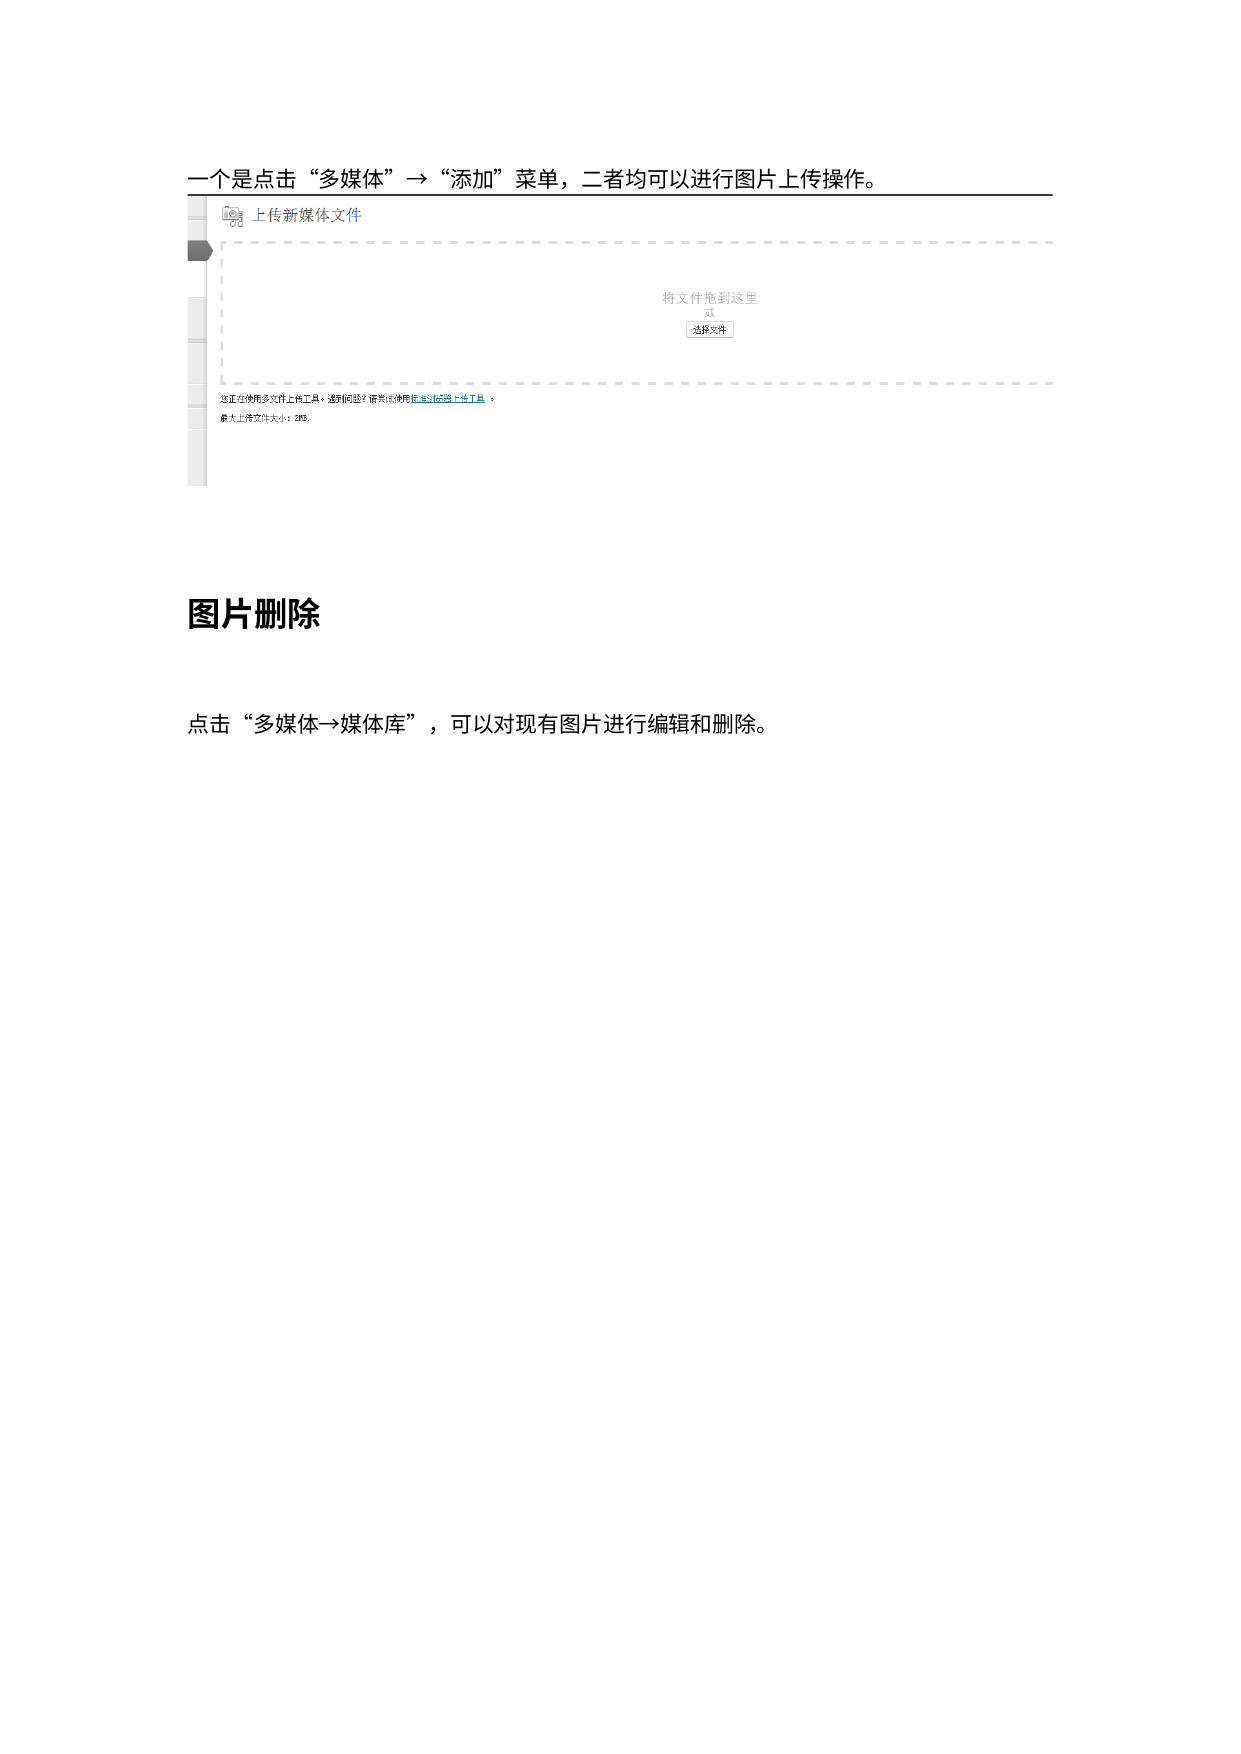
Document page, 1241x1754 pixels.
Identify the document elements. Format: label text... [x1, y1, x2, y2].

subtitle 图片删除 [187, 579, 1053, 644]
text 点击“多媒体→媒体库”，可以对现有图片进行编辑和删除。 [187, 706, 1053, 739]
picture [187, 194, 1053, 486]
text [187, 162, 1053, 194]
